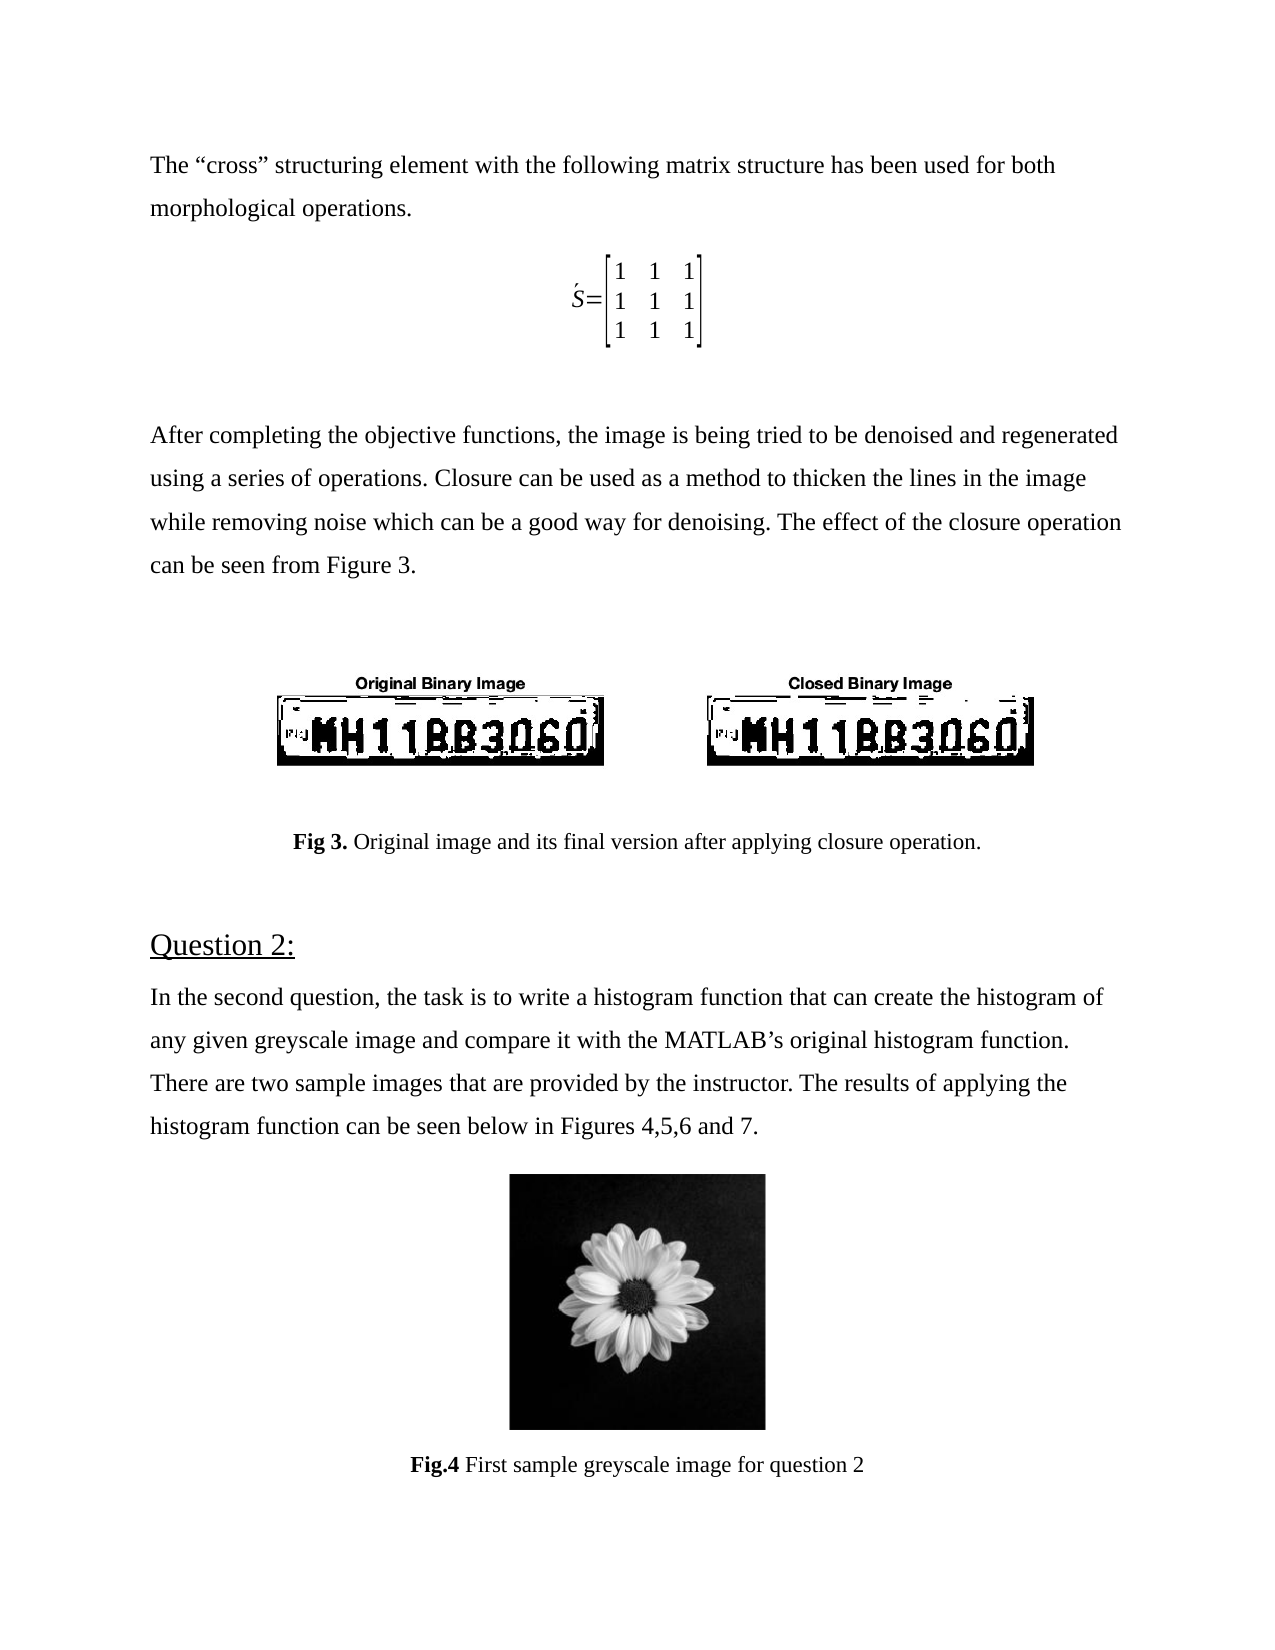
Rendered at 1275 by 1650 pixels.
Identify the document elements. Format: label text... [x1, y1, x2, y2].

text Fig.4 First sample greyscale image for question 2 [150, 1451, 1125, 1477]
text In the second question, the task is to write a histogram function that can create the histogram of any given greyscale image and compare it with the MATLAB’s original histogram function. There are two sample images that are provided by the instructor. The results of applying the histogram function can be seen below in Figures 4,5,6 and 7. [150, 982, 1125, 1140]
picture [150, 655, 1125, 812]
text The “cross” structuring element with the following matrix structure has been used for both morphological operations. [150, 150, 1125, 222]
text Question 2: [150, 926, 1125, 962]
text Fig 3. Original image and its final version after applying closure operation. [150, 828, 1125, 854]
text After completing the objective functions, the image is being tried to be denoised and regenerated using a series of operations. Closure can be used as a method to thicken the lines in the image while removing noise which can be a good way for denoising. The effect of the closure operation can be seen from Figure 3. [150, 420, 1125, 578]
picture [506, 1170, 770, 1434]
